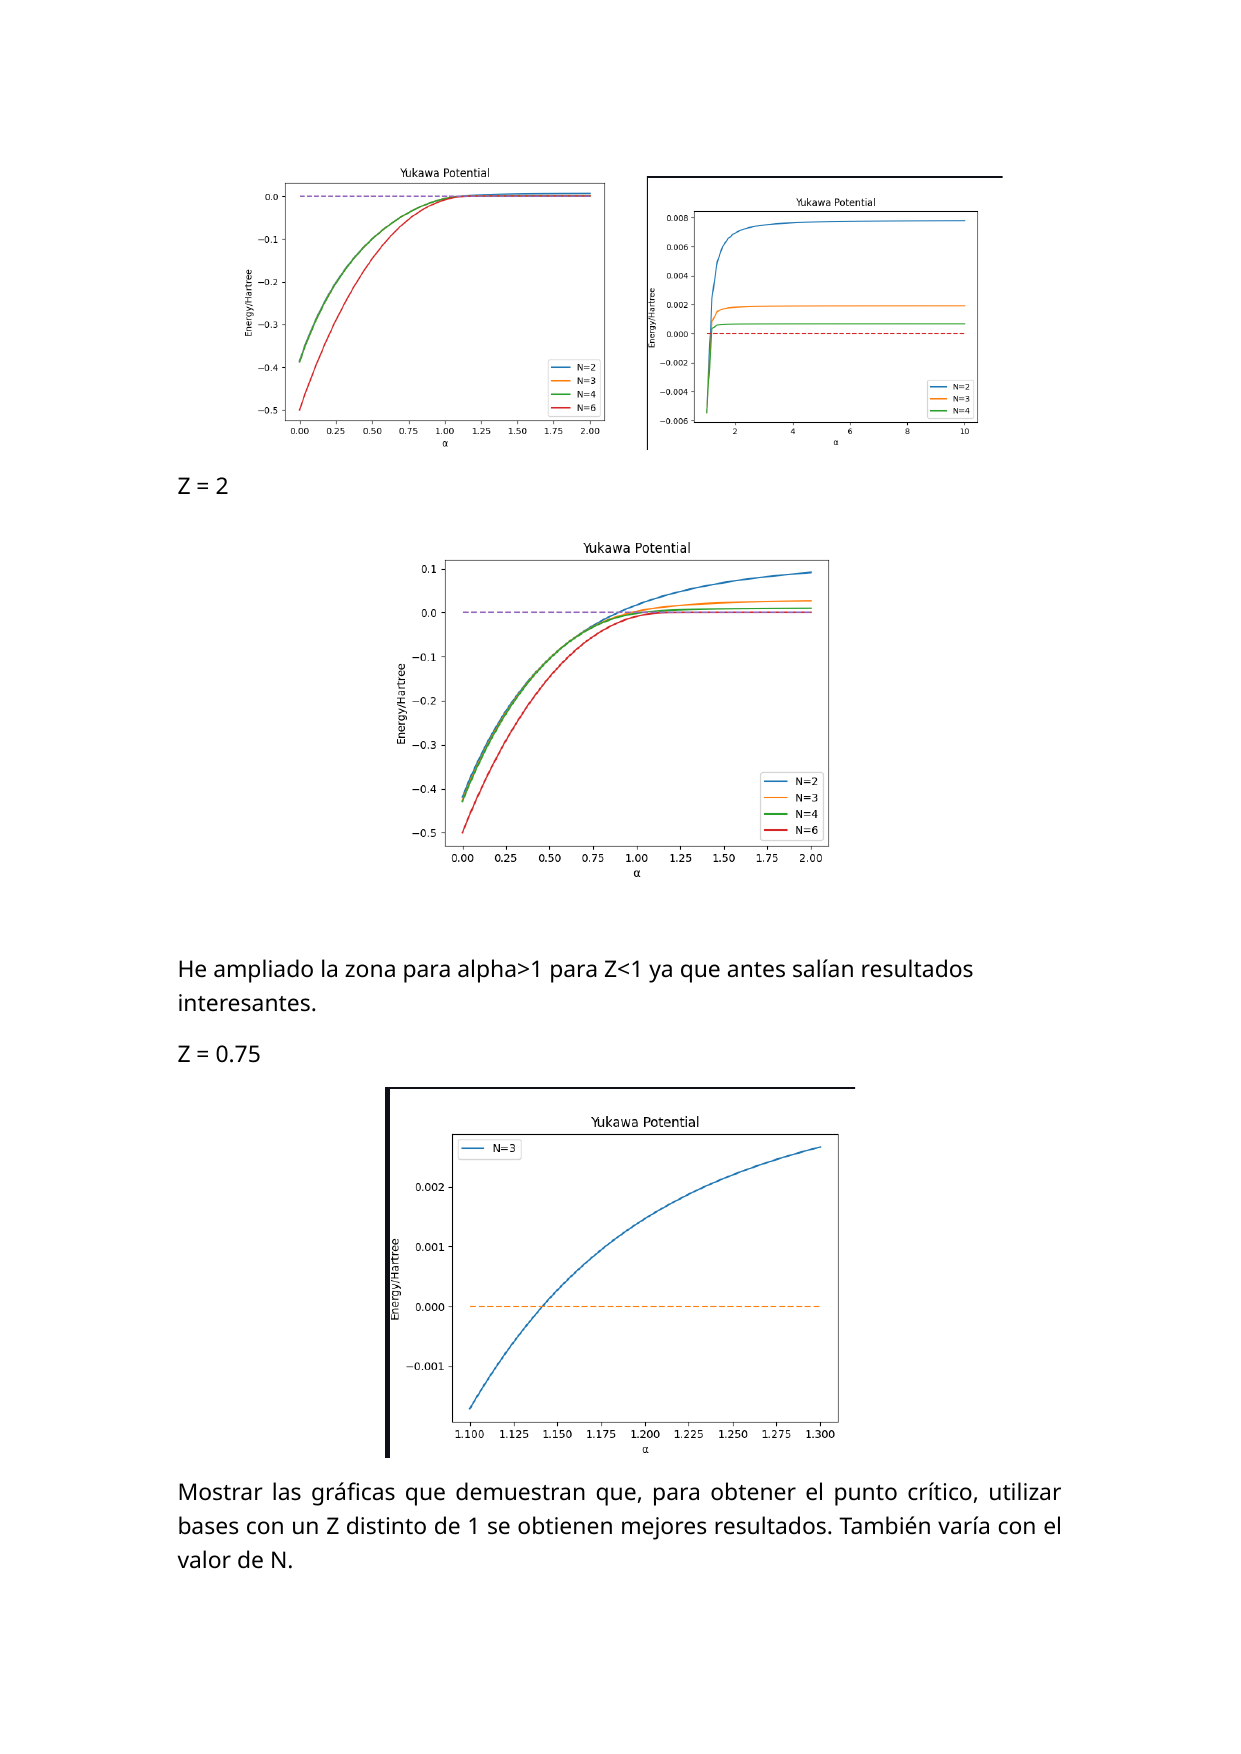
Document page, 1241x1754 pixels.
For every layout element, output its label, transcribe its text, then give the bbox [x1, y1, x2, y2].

text Z = 0.75 [177, 1037, 1063, 1069]
text Z = 2 [177, 469, 1063, 501]
picture [646, 176, 1003, 450]
text Mostrar las gráficas que demuestran que, para obtener el punto crítico, utilizar bases con un Z distinto de 1 se obtienen mejores resultados. También varía con el valor de N. [177, 1476, 1063, 1575]
picture [237, 147, 639, 450]
text He ampliado la zona para alpha>1 para Z<1 ya que antes salían resultados interesantes. [177, 953, 1063, 1018]
picture [385, 1087, 856, 1458]
picture [388, 520, 852, 884]
